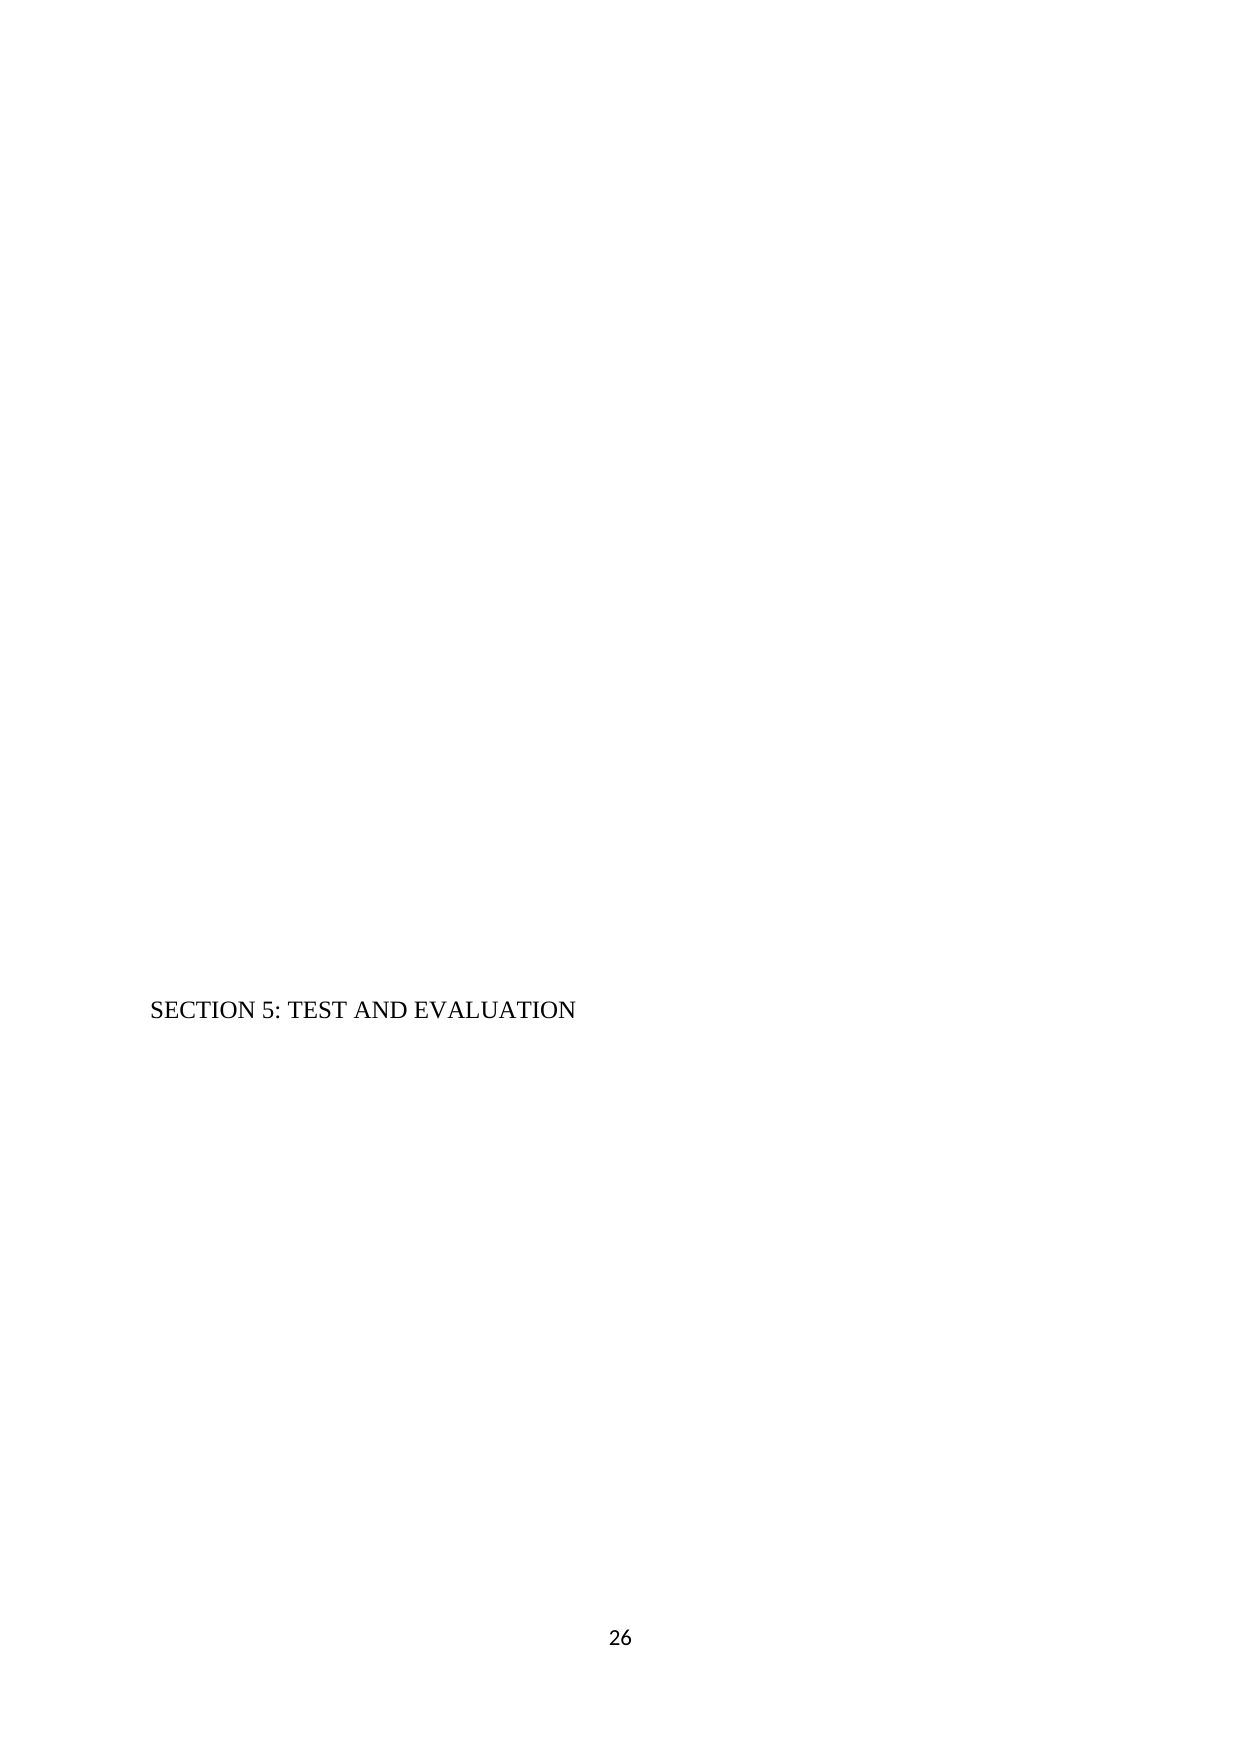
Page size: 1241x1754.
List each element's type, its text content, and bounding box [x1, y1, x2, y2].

subtitle SECTION 5: TEST AND EVALUATION [150, 995, 1090, 1024]
